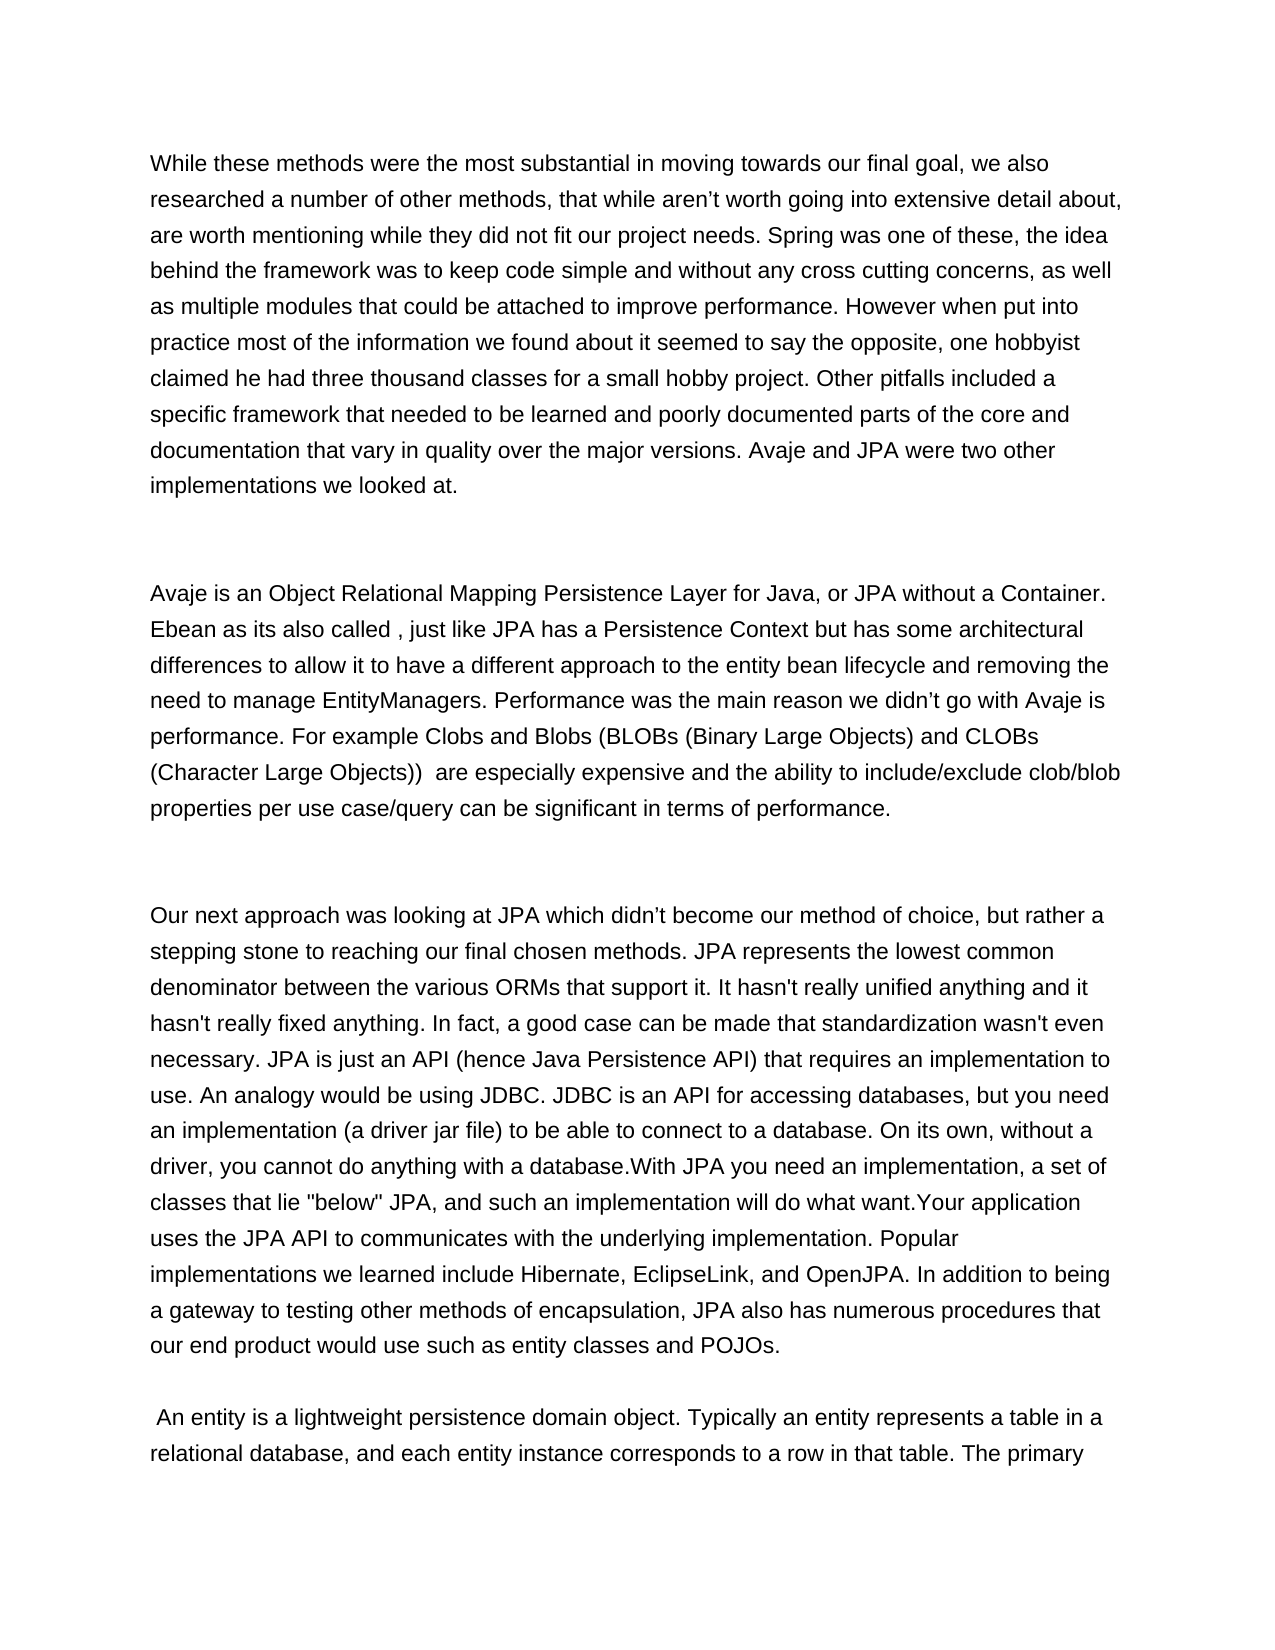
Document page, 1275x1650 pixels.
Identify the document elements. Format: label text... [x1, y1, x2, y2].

text Avaje is an Object Relational Mapping Persistence Layer for Java, or JPA without a Container. Ebean as its also called , just like JPA has a Persistence Context but has some architectural differences to allow it to have a different approach to the entity bean lifecycle and removing the need to manage EntityManagers. Performance was the main reason we didn’t go with Avaje is performance. For example Clobs and Blobs (BLOBs (Binary Large Objects) and CLOBs (Character Large Objects)) are especially expensive and the ability to include/exclude clob/blob properties per use case/query can be significant in terms of performance. [150, 580, 1125, 821]
text Our next approach was looking at JPA which didn’t become our method of choice, but rather a stepping stone to reaching our final chosen methods. JPA represents the lowest common denominator between the various ORMs that support it. It hasn't really unified anything and it hasn't really fixed anything. In fact, a good case can be made that standardization wasn't even necessary. JPA is just an API (hence Java Persistence API) that requires an implementation to use. An analogy would be using JDBC. JDBC is an API for accessing databases, but you need an implementation (a driver jar file) to be able to connect to a database. On its own, without a driver, you cannot do anything with a database.With JPA you need an implementation, a set of classes that lie "below" JPA, and such an implementation will do what want.Your application uses the JPA API to communicates with the underlying implementation. Popular implementations we learned include Hibernate, EclipseLink, and OpenJPA. In addition to being a gateway to testing other methods of encapsulation, JPA also has numerous procedures that our end product would use such as entity classes and POJOs. [150, 902, 1125, 1359]
